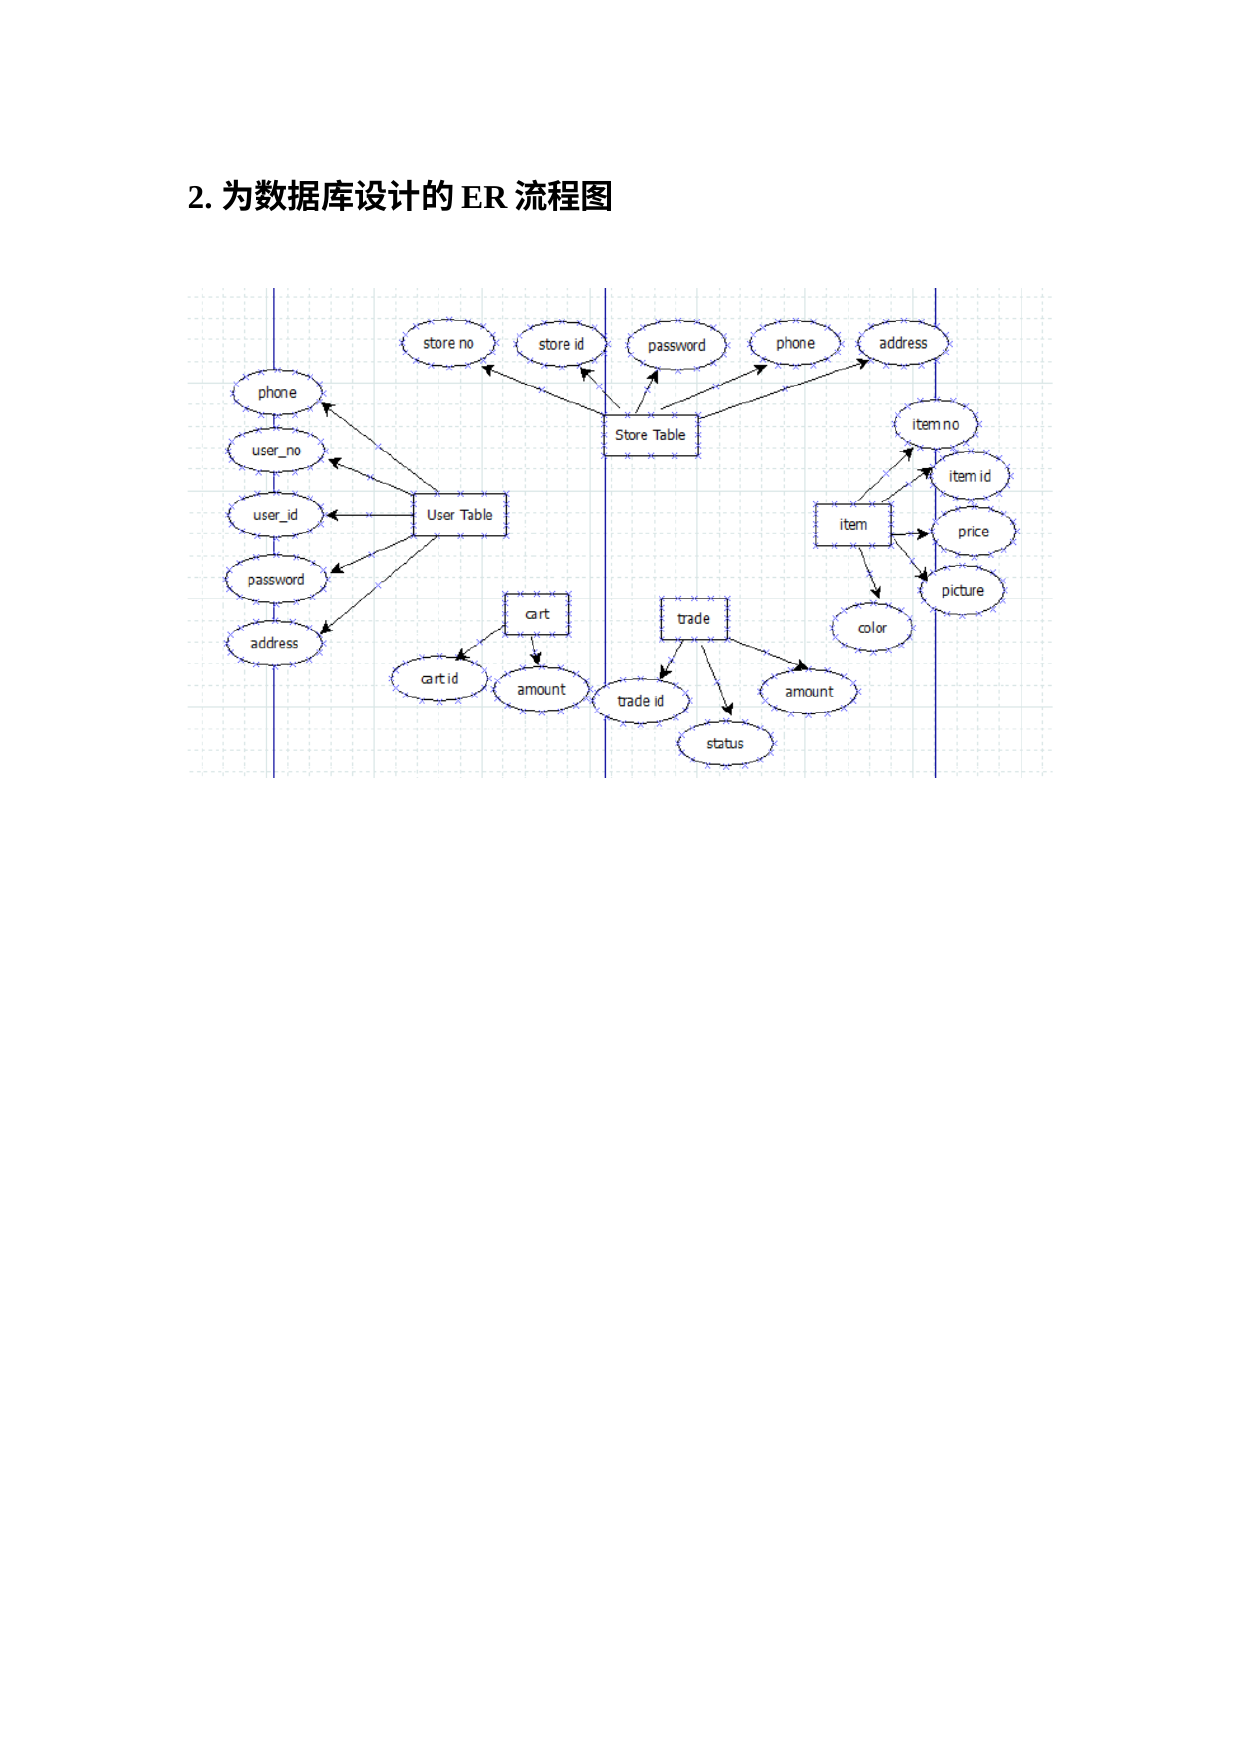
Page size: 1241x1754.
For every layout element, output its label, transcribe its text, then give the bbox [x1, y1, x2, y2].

picture [187, 288, 1053, 778]
subtitle 为数据库设计的ER流程图 [187, 162, 1053, 227]
